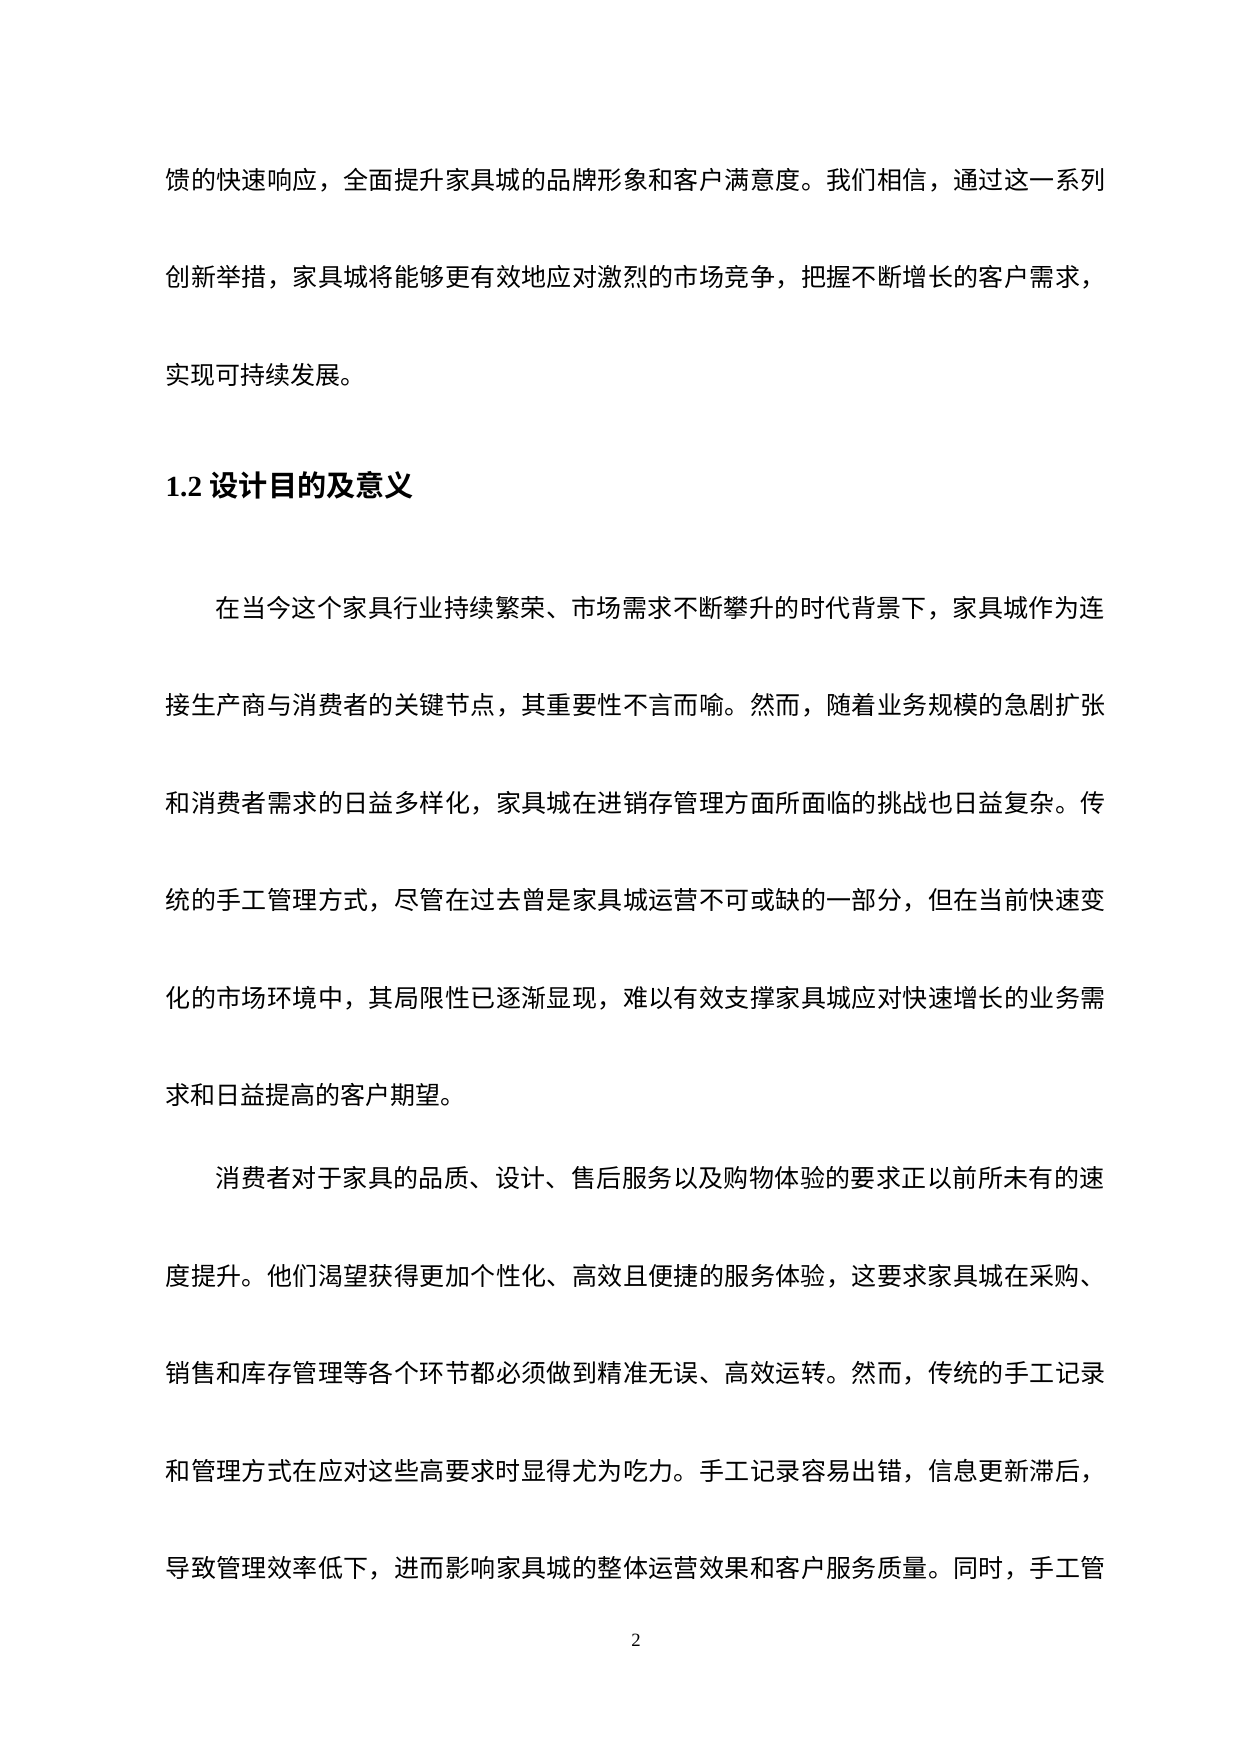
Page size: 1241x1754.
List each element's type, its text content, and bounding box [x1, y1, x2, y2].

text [165, 146, 1106, 406]
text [165, 1144, 1106, 1599]
subtitle 1.2 设计目的及意义 [165, 451, 1106, 516]
text 在当今这个家具行业持续繁荣、市场需求不断攀升的时代背景下，家具城作为连接生产商与消费者的关键节点，其重要性不言而喻。然而，随着业务规模的急剧扩张和消费者需求的日益多样化，家具城在进销存管理方面所面临的挑战也日益复杂。传统的手工管理方式，尽管在过去曾是家具城运营不可或缺的一部分，但在当前快速变化的市场环境中，其局限性已逐渐显现，难以有效支撑家具城应对快速增长的业务需求和日益提高的客户期望。 [165, 574, 1106, 1126]
